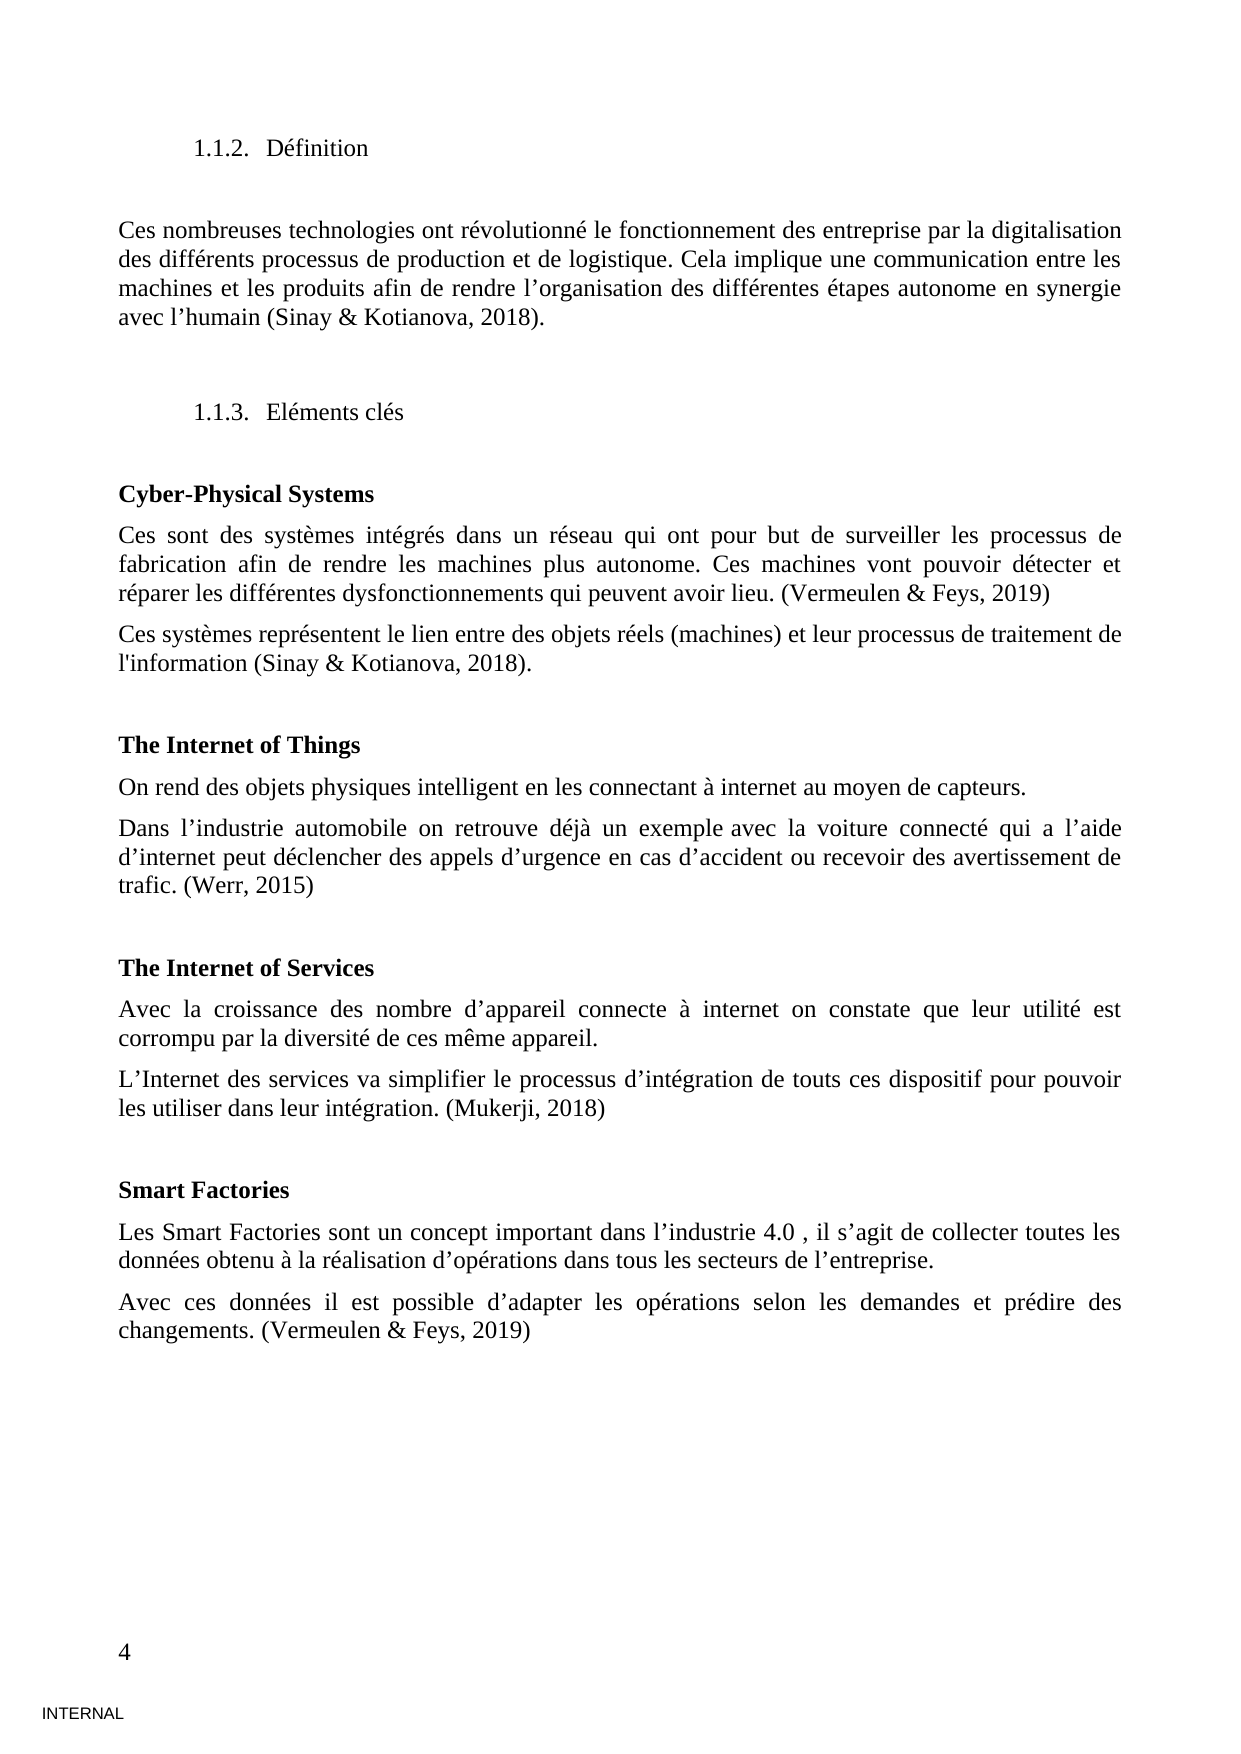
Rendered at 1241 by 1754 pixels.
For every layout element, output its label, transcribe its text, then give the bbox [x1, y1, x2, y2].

text On rend des objets physiques intelligent en les connectant à internet au moyen de capteurs. [118, 772, 1123, 800]
text Les Smart Factories sont un concept important dans l’industrie 4.0 , il s’agit de collecter toutes les données obtenu à la réalisation d’opérations dans tous les secteurs de l’entreprise. [118, 1217, 1123, 1274]
subtitle Définition [193, 133, 1123, 162]
text Ces nombreuses technologies ont révolutionné le fonctionnement des entreprise par la digitalisation des différents processus de production et de logistique. Cela implique une communication entre les machines et les produits afin de rendre l’organisation des différentes étapes autonome en synergie avec l’humain (Sinay & Kotianova, 2018). [118, 215, 1123, 330]
text Dans l’industrie automobile on retrouve déjà un exemple avec la voiture connecté qui a l’aide d’internet peut déclencher des appels d’urgence en cas d’accident ou recevoir des avertissement de trafic. (Werr, 2015) [118, 813, 1123, 899]
text Smart Factories [118, 1175, 1123, 1204]
text L’Internet des services va simplifier le processus d’intégration de touts ces dispositif pour pouvoir les utiliser dans leur intégration. (Mukerji, 2018) [118, 1064, 1123, 1122]
text Avec ces données il est possible d’adapter les opérations selon les demandes et prédire des changements. (Vermeulen & Feys, 2019) [118, 1287, 1123, 1344]
text Ces systèmes représentent le lien entre des objets réels (machines) et leur processus de traitement de l'information (Sinay & Kotianova, 2018). [118, 619, 1123, 677]
text The Internet of Things [118, 730, 1123, 759]
text Avec la croissance des nombre d’appareil connecte à internet on constate que leur utilité est corrompu par la diversité de ces même appareil. [118, 994, 1123, 1052]
text Cyber-Physical Systems [118, 479, 1123, 508]
text The Internet of Services [118, 953, 1123, 982]
text Ces sont des systèmes intégrés dans un réseau qui ont pour but de surveiller les processus de fabrication afin de rendre les machines plus autonome. Ces machines vont pouvoir détecter et réparer les différentes dysfonctionnements qui peuvent avoir lieu. (Vermeulen & Feys, 2019) [118, 520, 1123, 607]
subtitle Eléments clés [193, 397, 1123, 425]
